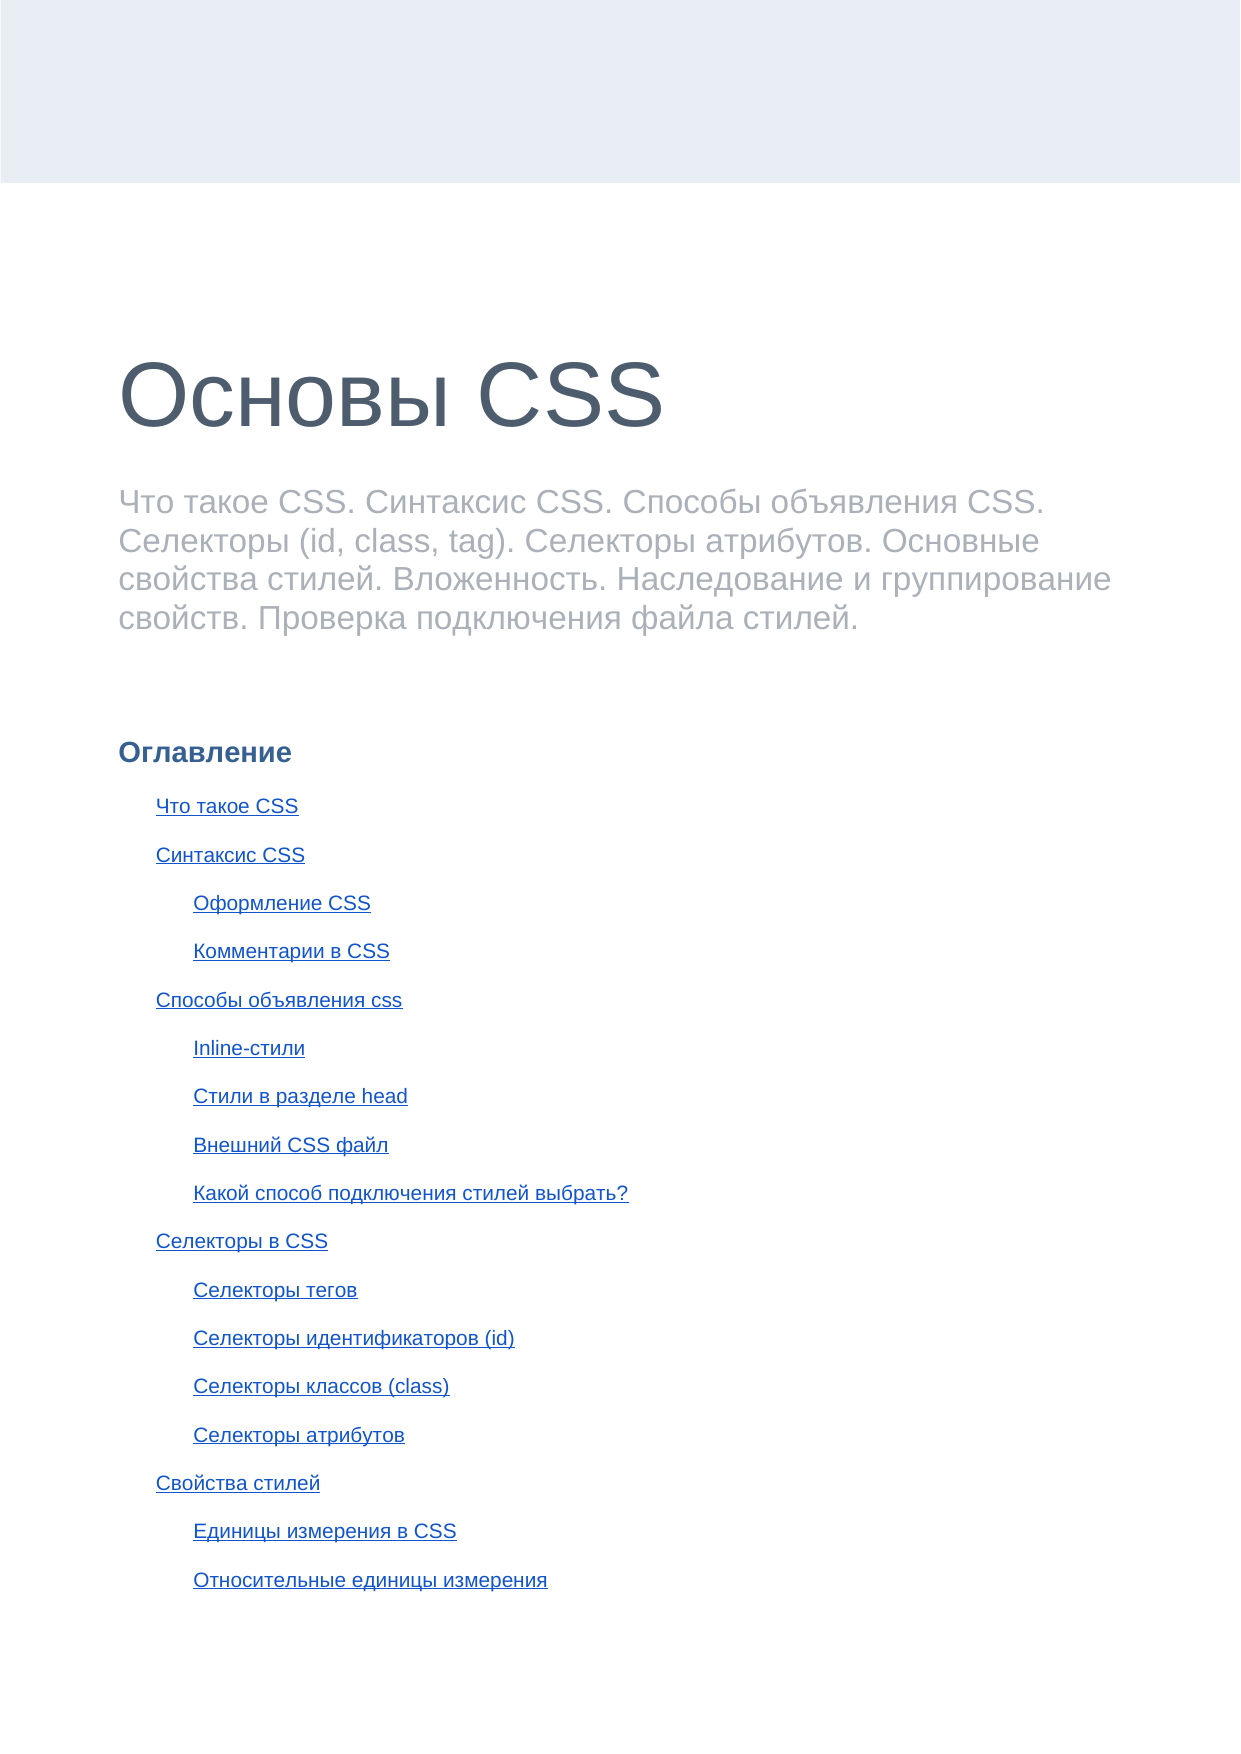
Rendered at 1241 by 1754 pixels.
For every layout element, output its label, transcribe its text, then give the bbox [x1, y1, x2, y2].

text Оглавление [118, 735, 1122, 768]
title Основы CSS [118, 139, 1122, 446]
subtitle Что такое CSS. Синтаксис CSS. Способы объявления CSS. Селекторы (id, class, tag). Селекторы атрибутов. Основные свойства стилей. Вложенность. Наследование и группирование свойств. Проверка подключения файла стилей. [118, 483, 1122, 636]
